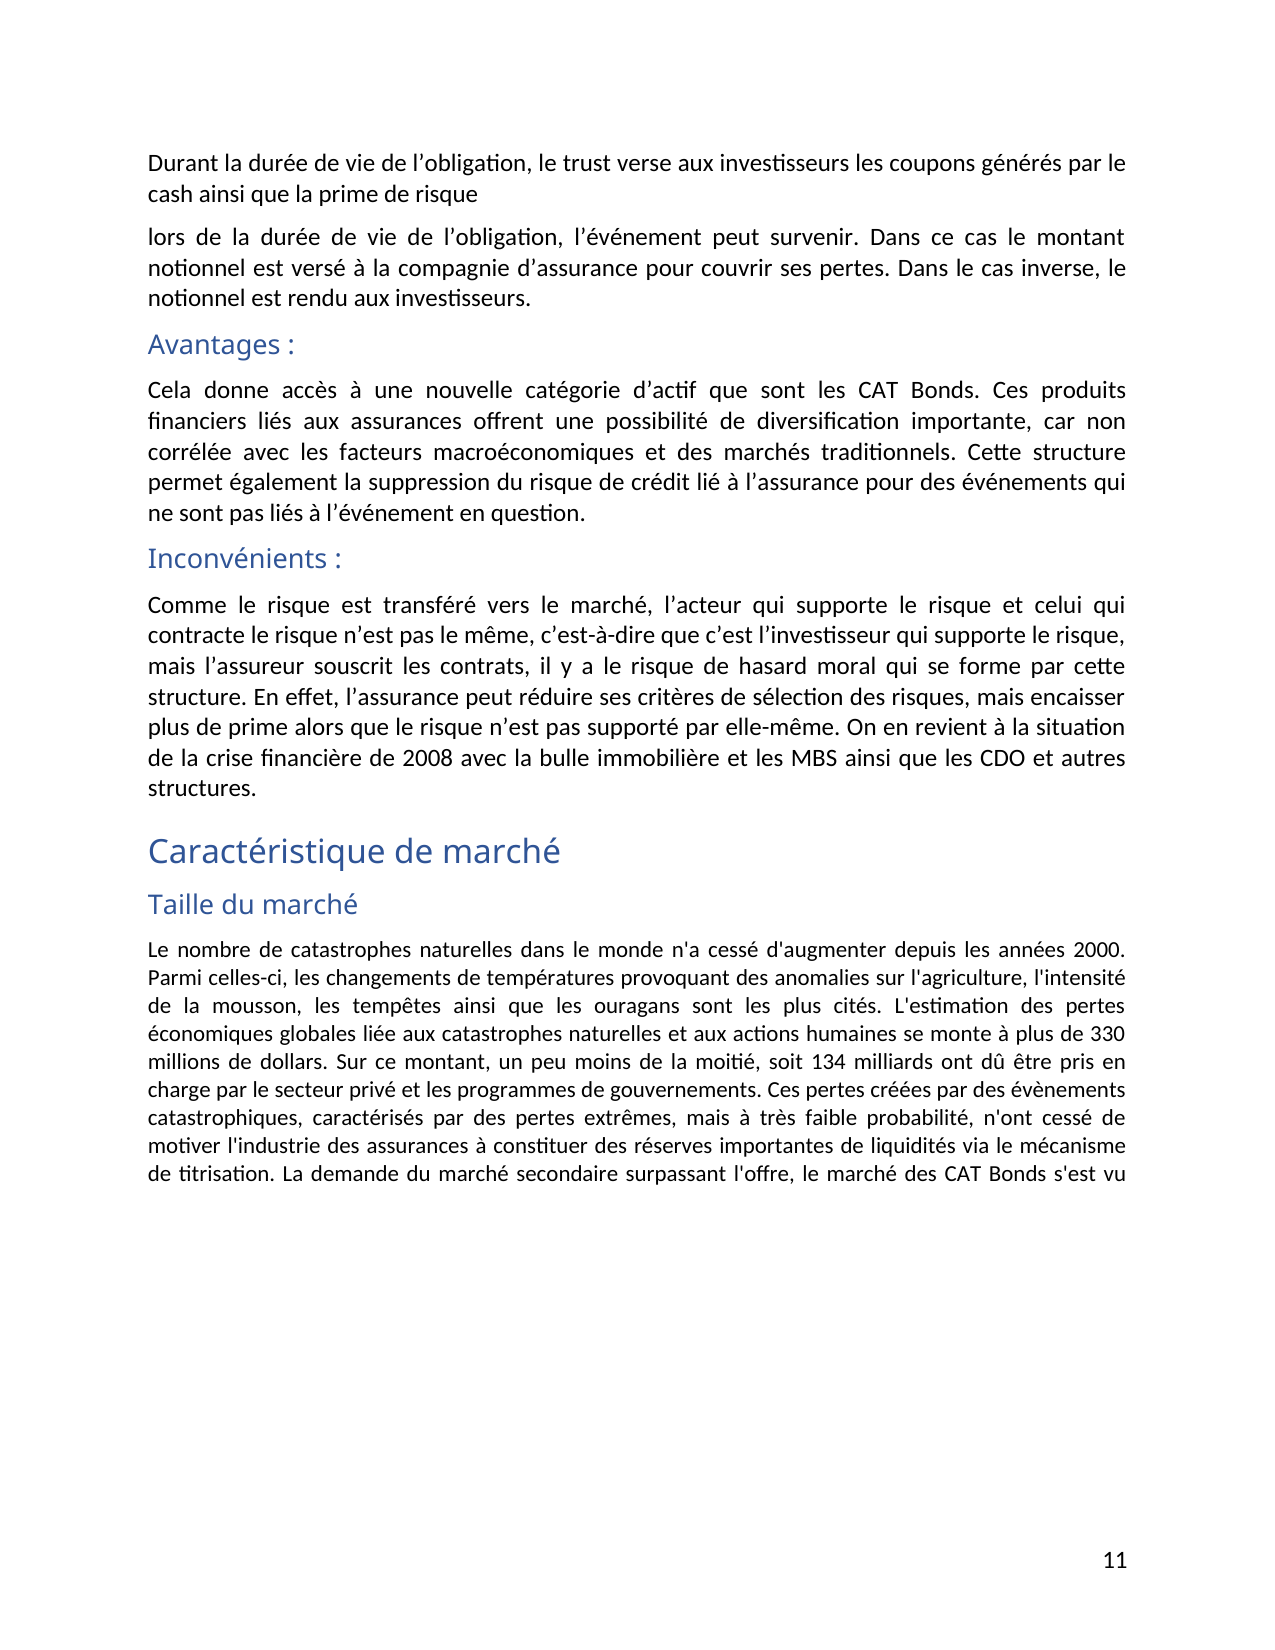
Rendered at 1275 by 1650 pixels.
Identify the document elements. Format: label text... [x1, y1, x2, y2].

subtitle Taille du marché [148, 886, 1127, 922]
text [148, 935, 1127, 1187]
text Comme le risque est transféré vers le marché, l’acteur qui supporte le risque et celui qui contracte le risque n’est pas le même, c’est-à-dire que c’est l’investisseur qui supporte le risque, mais l’assureur souscrit les contrats, il y a le risque de hasard moral qui se forme par cette structure. En effet, l’assurance peut réduire ses critères de sélection des risques, mais encaisser plus de prime alors que le risque n’est pas supporté par elle-même. On en revient à la situation de la crise financière de 2008 avec la bulle immobilière et les MBS ainsi que les CDO et autres structures. [148, 589, 1127, 803]
subtitle Avantages : [148, 325, 1127, 362]
text Cela donne accès à une nouvelle catégorie d’actif que sont les CAT Bonds. Ces produits financiers liés aux assurances offrent une possibilité de diversification importante, car non corrélée avec les facteurs macroéconomiques et des marchés traditionnels. Cette structure permet également la suppression du risque de crédit lié à l’assurance pour des événements qui ne sont pas liés à l’événement en question. [148, 374, 1127, 527]
subtitle Inconvénients : [148, 540, 1127, 577]
text Durant la durée de vie de l’obligation, le trust verse aux investisseurs les coupons générés par le cash ainsi que la prime de risque [148, 148, 1127, 209]
text lors de la durée de vie de l’obligation, l’événement peut survenir. Dans ce cas le montant notionnel est versé à la compagnie d’assurance pour couvrir ses pertes. Dans le cas inverse, le notionnel est rendu aux investisseurs. [148, 221, 1127, 313]
subtitle Caractéristique de marché [148, 828, 1127, 873]
